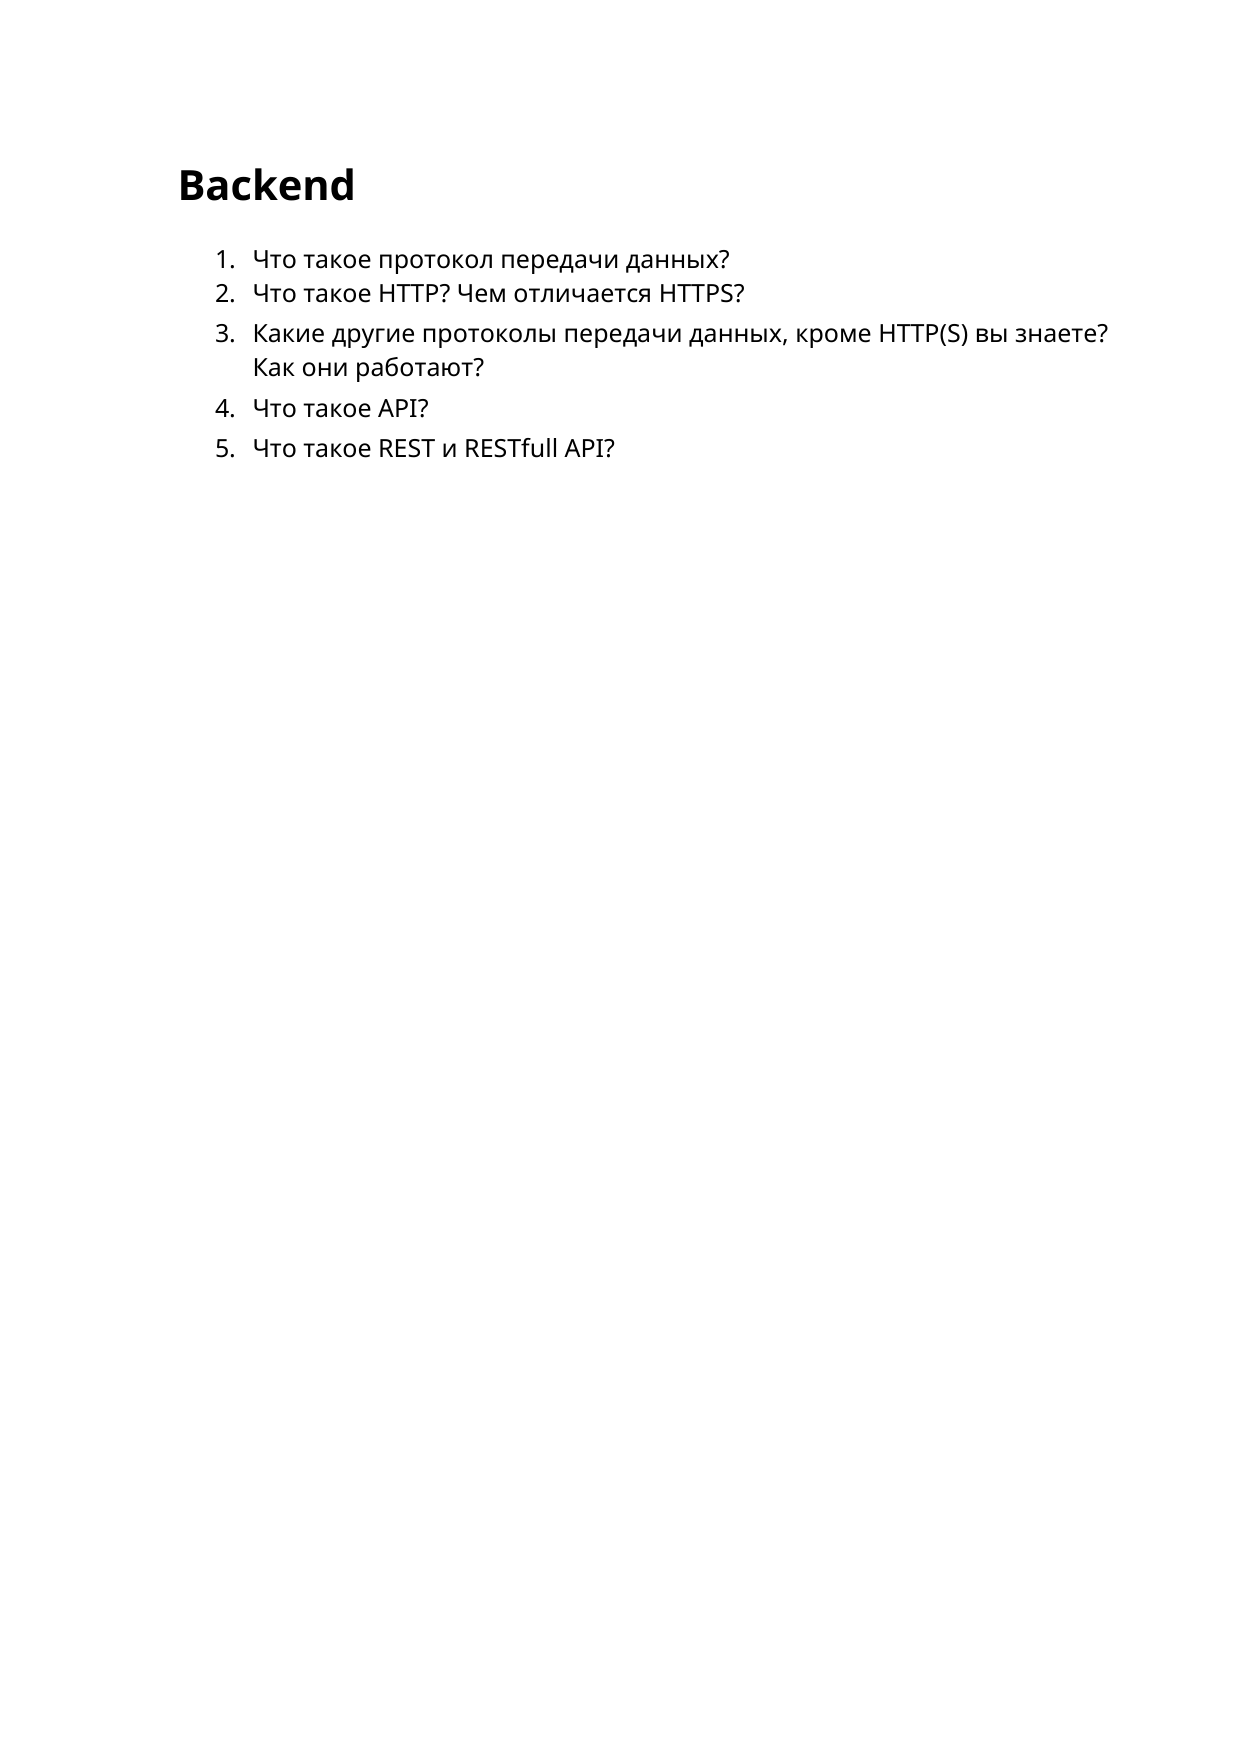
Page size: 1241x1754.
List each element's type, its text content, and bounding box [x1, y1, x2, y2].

list Какие другие протоколы передачи данных, кроме HTTP(S) вы знаете? Как они работают? [215, 316, 1152, 384]
list Что такое REST и RESTfull API? [215, 431, 1152, 465]
text Backend [177, 156, 1152, 212]
list Что такое HTTP? Чем отличается HTTPS? [215, 276, 1152, 310]
list Что такое API? [215, 390, 1152, 424]
list Что такое протокол передачи данных? [215, 242, 1152, 276]
